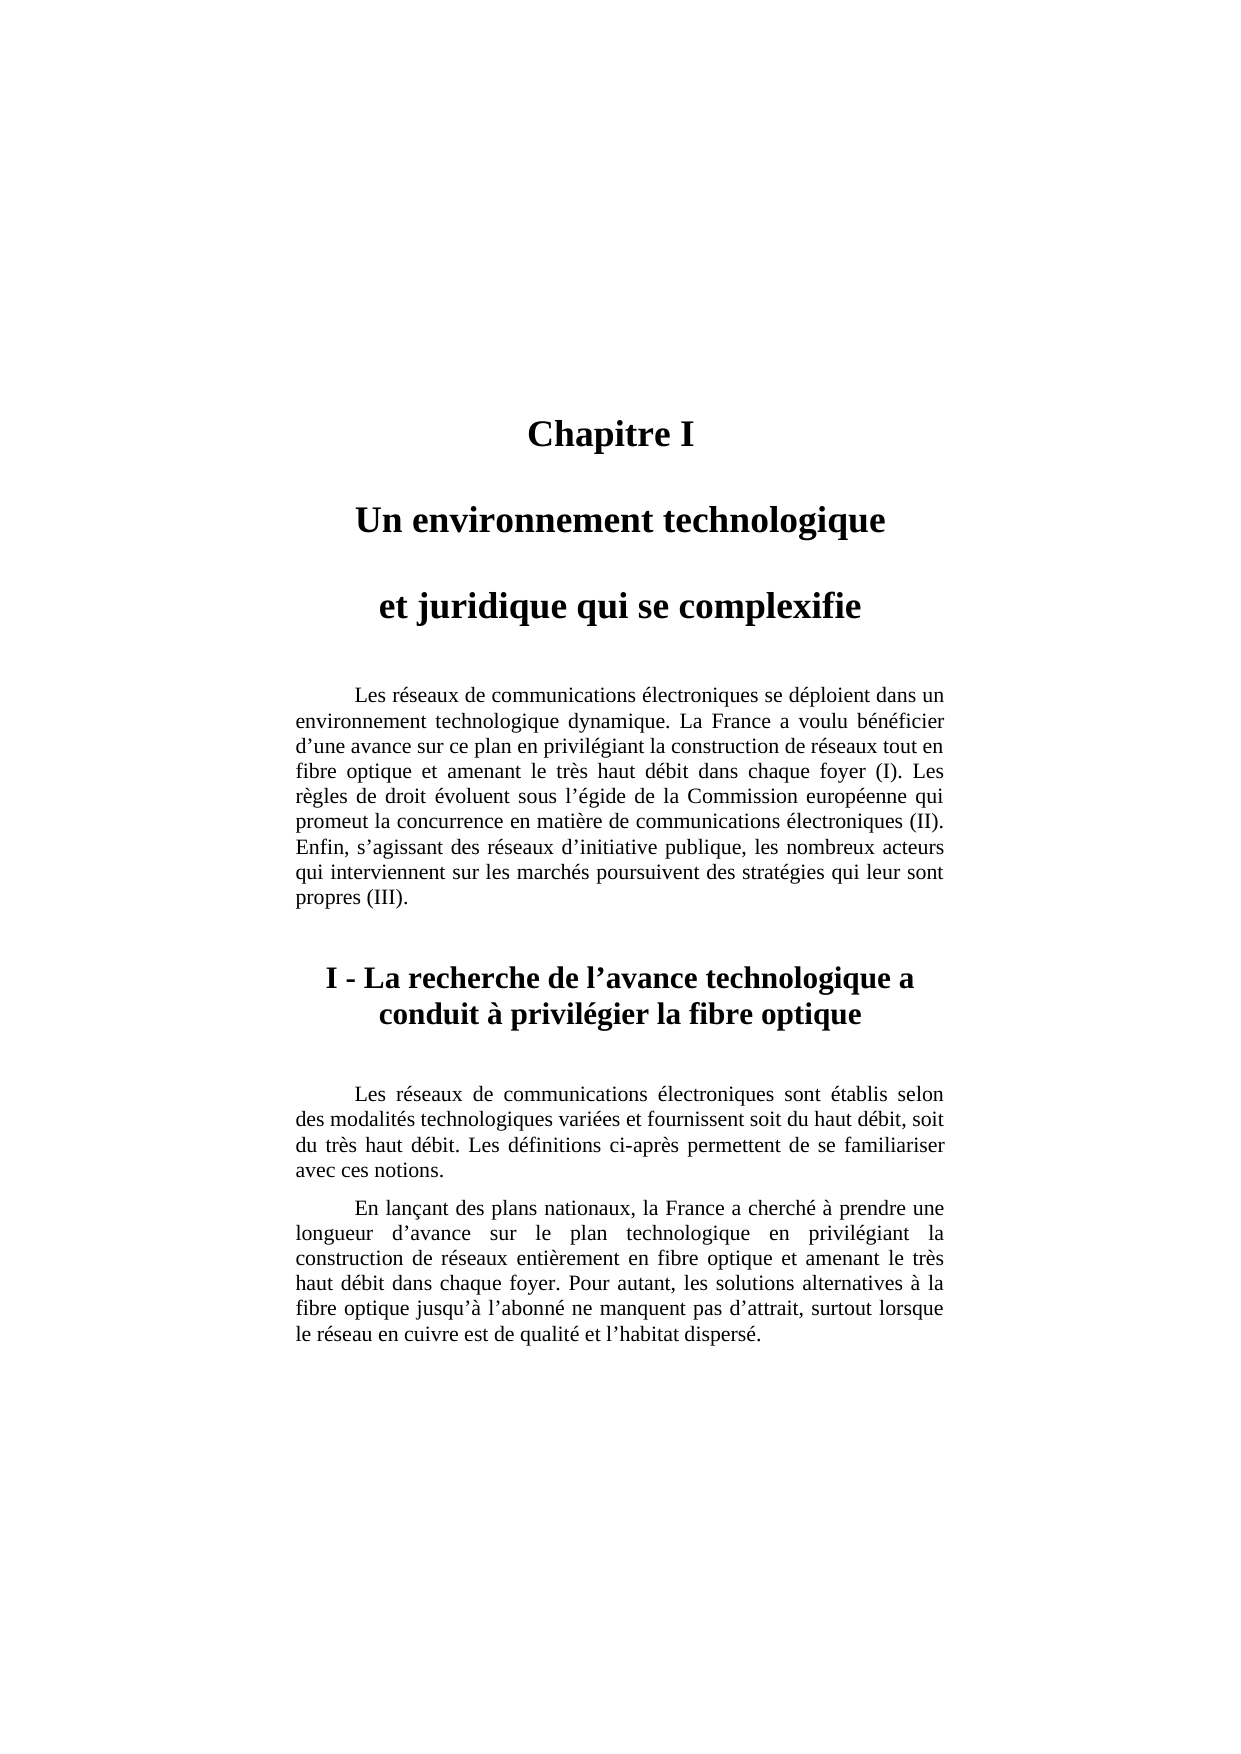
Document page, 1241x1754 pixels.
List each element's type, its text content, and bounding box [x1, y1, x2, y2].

text Les réseaux de communications électroniques sont établis selon des modalités technologiques variées et fournissent soit du haut débit, soit du très haut débit. Les définitions ci-après permettent de se familiariser avec ces notions. [295, 1081, 945, 1182]
text Les réseaux de communications électroniques se déploient dans un environnement technologique dynamique. La France a voulu bénéficier d’une avance sur ce plan en privilégiant la construction de réseaux tout en fibre optique et amenant le très haut débit dans chaque foyer (I). Les règles de droit évoluent sous l’égide de la Commission européenne qui promeut la concurrence en matière de communications électroniques (II). Enfin, s’agissant des réseaux d’initiative publique, les nombreux acteurs qui interviennent sur les marchés poursuivent des stratégies qui leur sont propres (III). [295, 682, 945, 909]
text En lançant des plans nationaux, la France a cherché à prendre une longueur d’avance sur le plan technologique en privilégiant la construction de réseaux entièrement en fibre optique et amenant le très haut débit dans chaque foyer. Pour autant, les solutions alternatives à la fibre optique jusqu’à l’abonné ne manquent pas d’attrait, surtout lorsque le réseau en cuivre est de qualité et l’habitat dispersé. [295, 1194, 945, 1346]
subtitle La recherche de l’avance technologique a conduit à privilégier la fibre optique [295, 959, 945, 1031]
subtitle Un environnement technologique et juridique qui se complexifie [295, 411, 945, 627]
